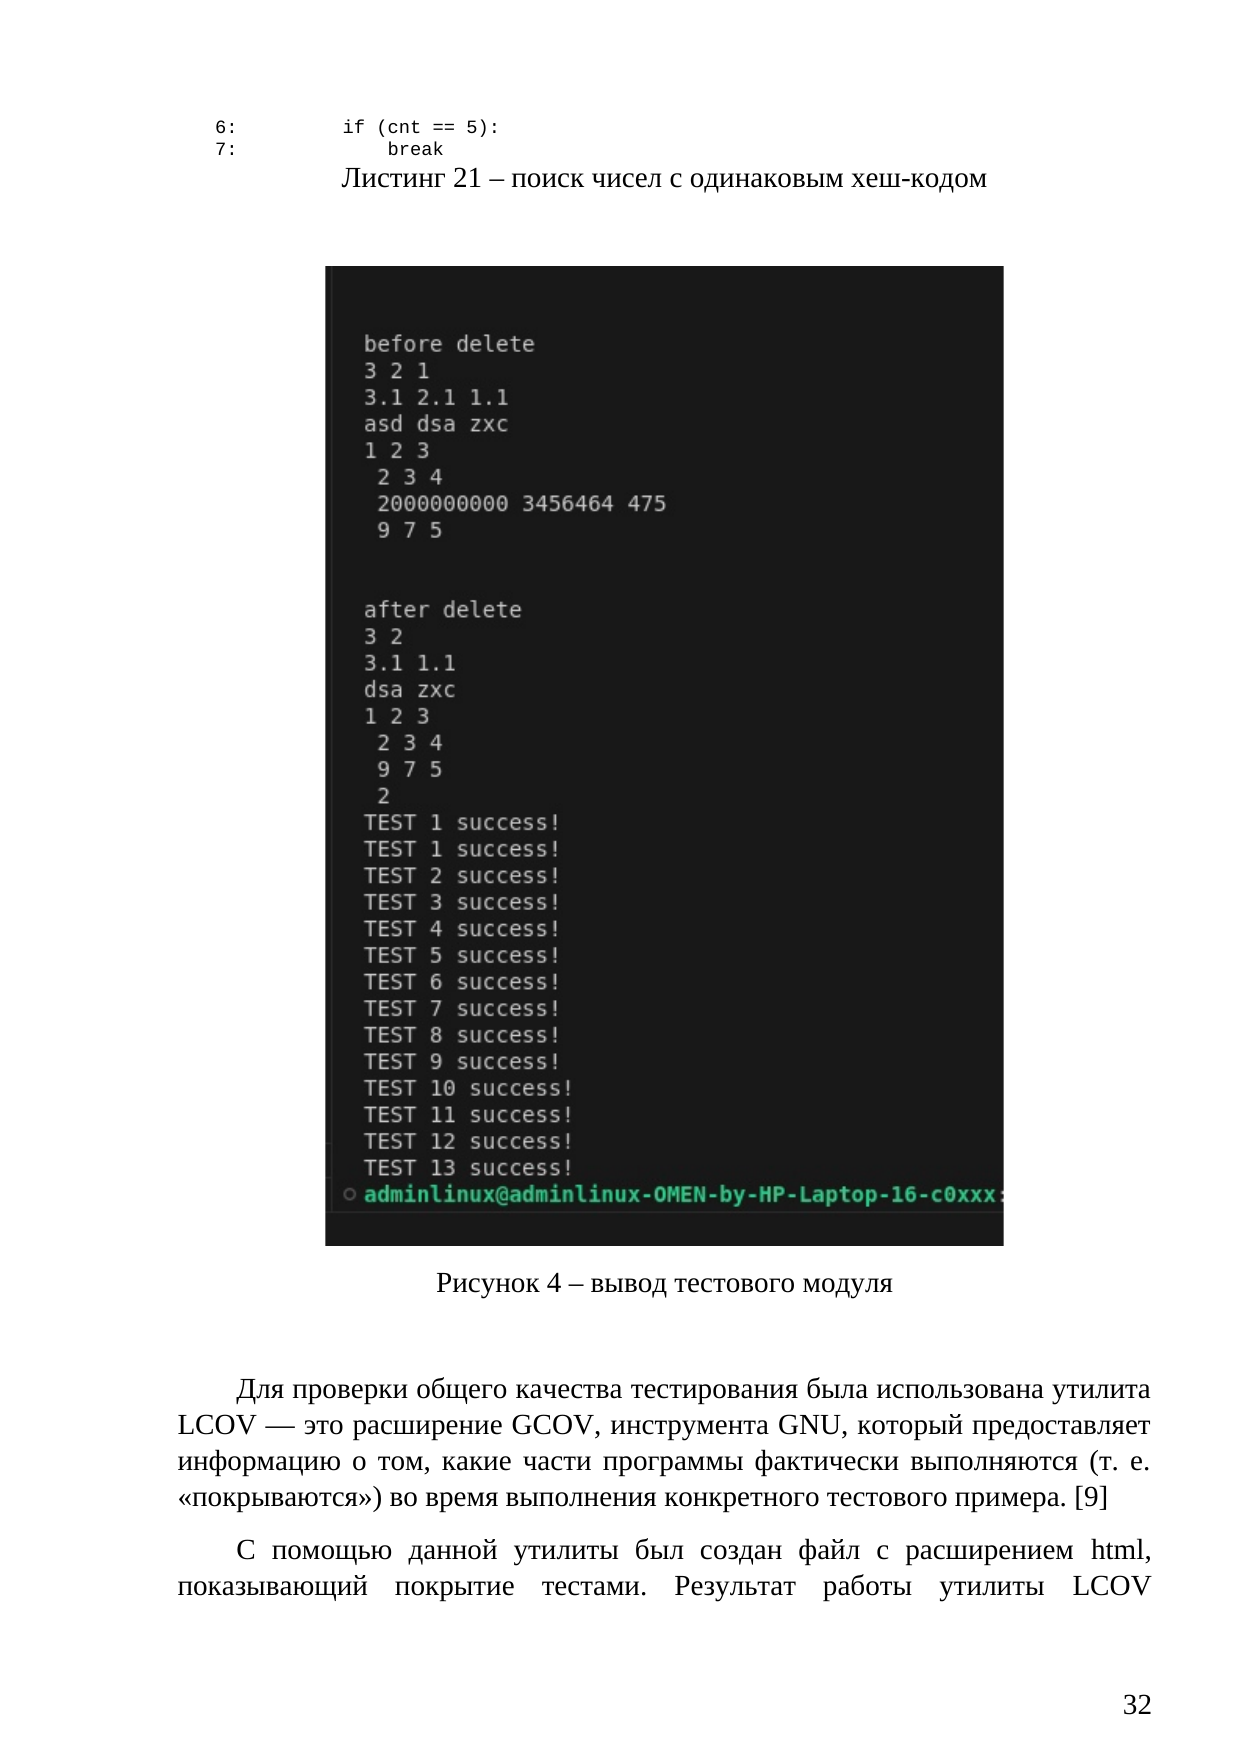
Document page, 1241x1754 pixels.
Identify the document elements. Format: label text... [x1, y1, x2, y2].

text Для проверки общего качества тестирования была использована утилита LCOV — это расширение GCOV, инструмента GNU, который предоставляет информацию о том, какие части программы фактически выполняются (т. е. «покрываются») во время выполнения конкретного тестового примера. [9] [177, 1371, 1152, 1513]
text Рисунок 4 – вывод тестового модуля [177, 1265, 1152, 1299]
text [177, 1532, 1152, 1602]
picture [325, 266, 1004, 1246]
text if (cnt == 5): [215, 118, 1152, 139]
text break [215, 139, 1152, 161]
text Листинг 21 – поиск чисел с одинаковым хеш-кодом [177, 161, 1152, 194]
